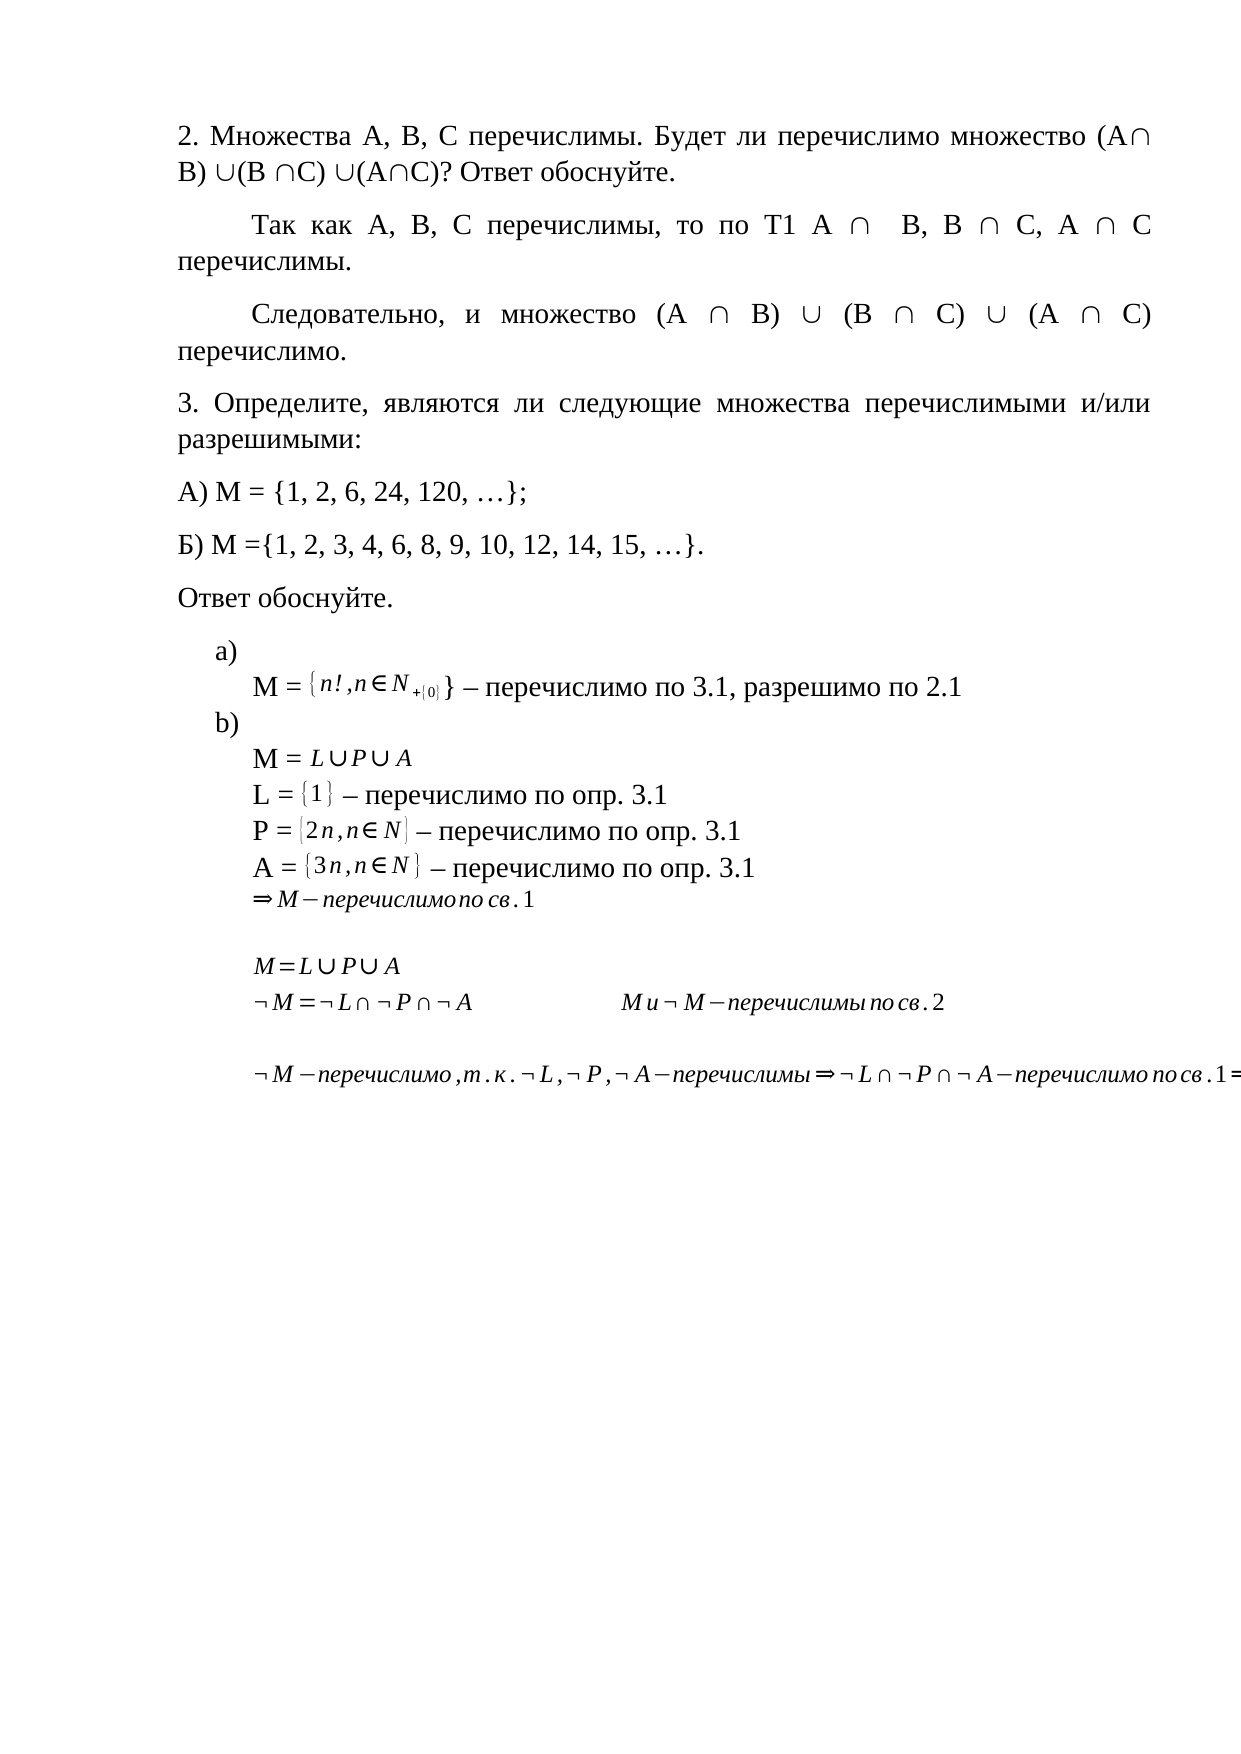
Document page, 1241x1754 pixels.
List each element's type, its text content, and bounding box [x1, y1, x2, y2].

text Б) М ={1, 2, 3, 4, 6, 8, 9, 10, 12, 14, 15, …}. [177, 527, 1152, 561]
text Ответ обоснуйте. [177, 580, 1152, 613]
list P = – перечислимо по опр. 3.1 [252, 813, 1152, 847]
text Так как A, B, C перечислимы, то по Т1 A B, В С, А С перечислимы. [177, 207, 1152, 277]
text Следовательно, и множество (A B) (В С) (А С) перечислимо. [177, 296, 1152, 366]
list A = – перечислимо по опр. 3.1 [252, 850, 1152, 883]
list M = } – перечислимо по 3.1, разрешимо по 2.1 [252, 669, 1152, 702]
list M = [252, 741, 1152, 775]
text 2. Множества А, В, С перечислимы. Будет ли перечислимо множество (A B) (В С) (АС)? Ответ обоснуйте. [177, 118, 1152, 188]
text А) М = {1, 2, 6, 24, 120, …}; [177, 474, 1152, 508]
list L = – перечислимо по опр. 3.1 [252, 777, 1152, 811]
text 3. Определите, являются ли следующие множества перечислимыми и/или разрешимыми: [177, 385, 1152, 455]
